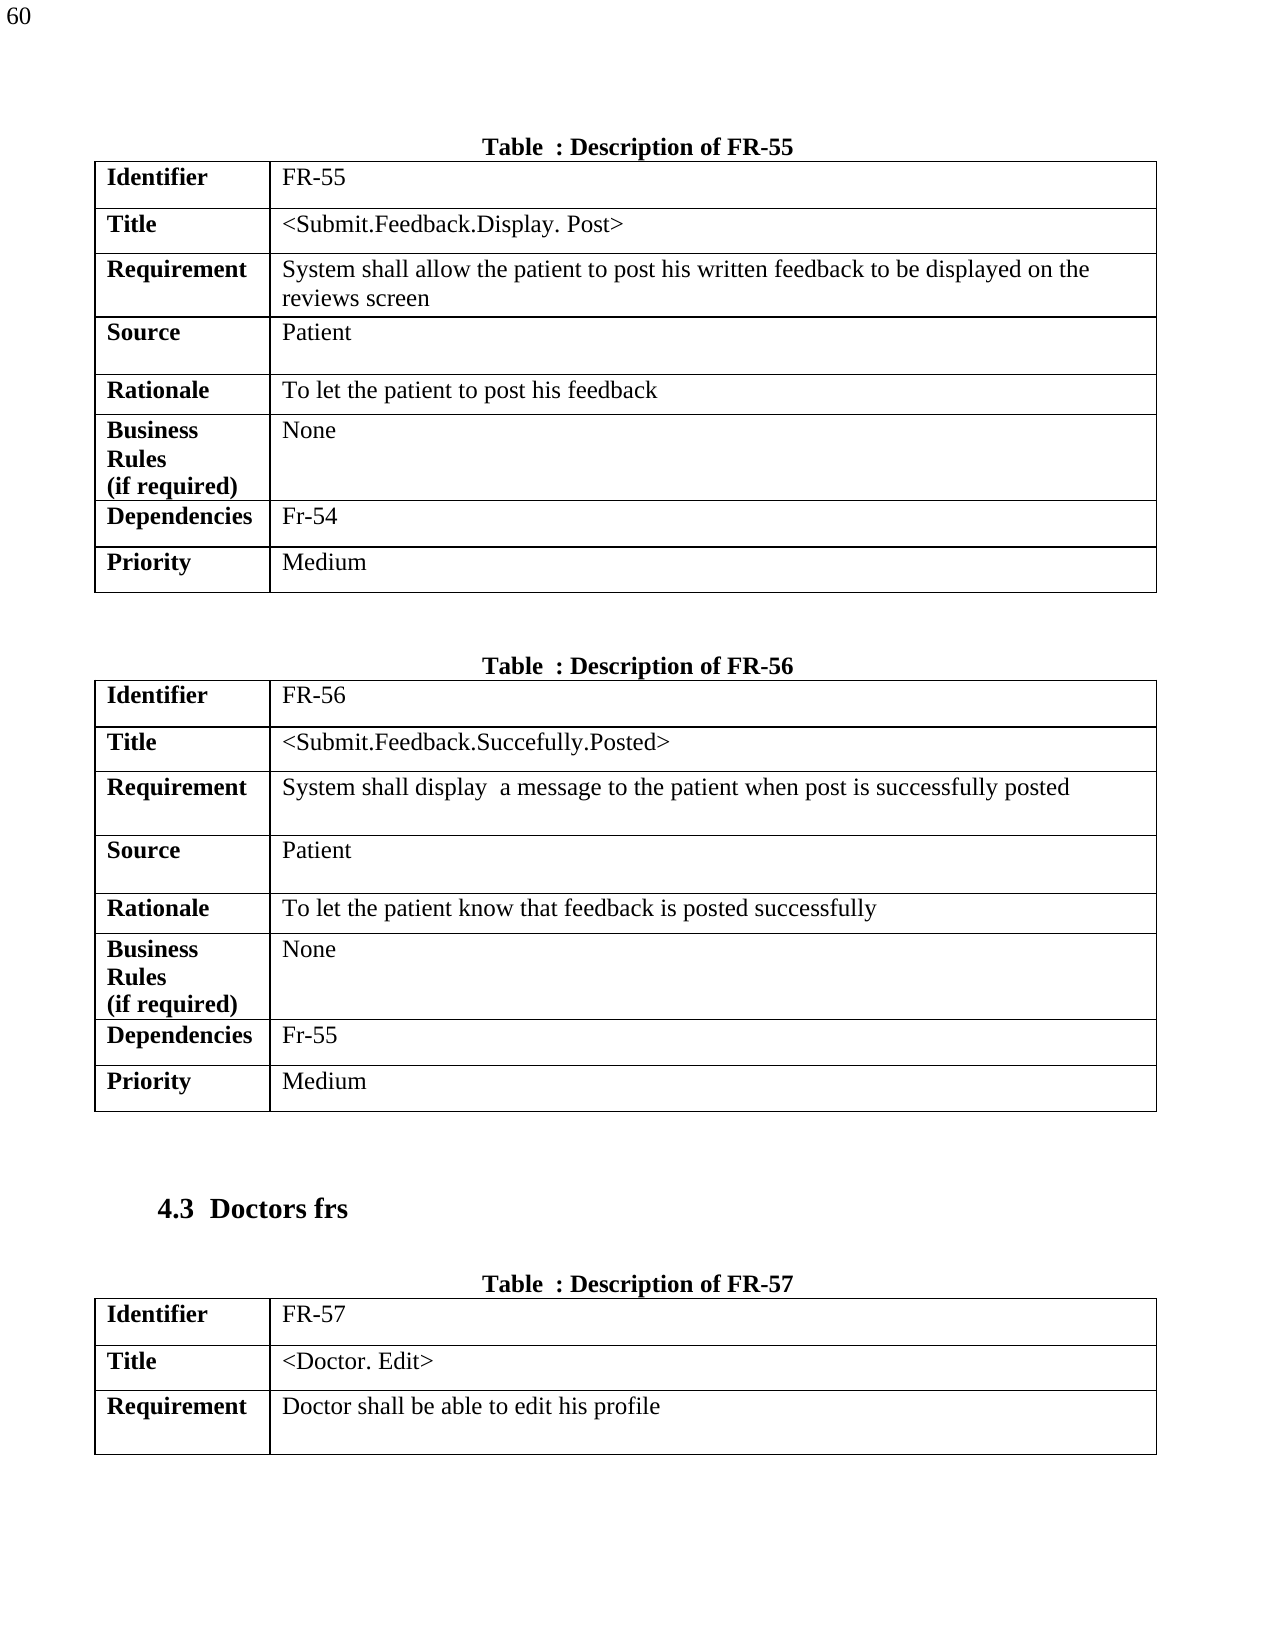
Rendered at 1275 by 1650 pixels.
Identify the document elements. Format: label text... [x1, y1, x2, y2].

table_cell None [271, 934, 1156, 1019]
table_cell <Doctor. Edit> [271, 1346, 1156, 1390]
table_cell Priority [96, 548, 269, 592]
table_cell None [271, 415, 1156, 500]
table_cell Title [96, 728, 269, 771]
table_cell Rationale [96, 894, 269, 933]
table_header FR-57 [271, 1299, 1156, 1345]
table_cell To let the patient know that feedback is posted successfully [271, 894, 1156, 933]
text Table : Description of FR-55 [187, 132, 1088, 161]
table_cell Medium [271, 1066, 1156, 1111]
table_cell Patient [271, 836, 1156, 893]
table_cell Requirement [96, 772, 269, 835]
table_cell Medium [271, 548, 1156, 592]
table_header Identifier [96, 1299, 269, 1345]
table_cell Requirement [96, 1391, 269, 1454]
table_cell Source [96, 836, 269, 893]
table_cell Requirement [96, 254, 269, 316]
table_cell Title [96, 1346, 269, 1390]
table_cell Source [96, 318, 269, 374]
table_cell Business Rules (if required) [96, 415, 269, 500]
table_cell Fr-55 [271, 1020, 1156, 1065]
table_cell To let the patient to post his feedback [271, 375, 1156, 414]
table_header FR-55 [271, 162, 1156, 208]
table_cell Title [96, 209, 269, 253]
table_cell Fr-54 [271, 501, 1156, 546]
table_cell <Submit.Feedback.Succefully.Posted> [271, 728, 1156, 771]
table_cell Rationale [96, 375, 269, 414]
text Table : Description of FR-56 [187, 651, 1088, 679]
text Table : Description of FR-57 [187, 1269, 1088, 1298]
table_cell Business Rules (if required) [96, 934, 269, 1019]
table_header Identifier [96, 162, 269, 208]
table_cell <Submit.Feedback.Display. Post> [271, 209, 1156, 253]
table_cell System shall display a message to the patient when post is successfully posted [271, 772, 1156, 835]
table_header FR-56 [271, 681, 1156, 726]
table_cell Dependencies [96, 1020, 269, 1065]
table_header Identifier [96, 681, 269, 726]
table_cell System shall allow the patient to post his written feedback to be displayed on the reviews screen [271, 254, 1156, 316]
subtitle Doctors frs [157, 1191, 1231, 1224]
table_cell Priority [96, 1066, 269, 1111]
table_cell Dependencies [96, 501, 269, 546]
table_cell Patient [271, 318, 1156, 374]
table_cell Doctor shall be able to edit his profile [271, 1391, 1156, 1454]
